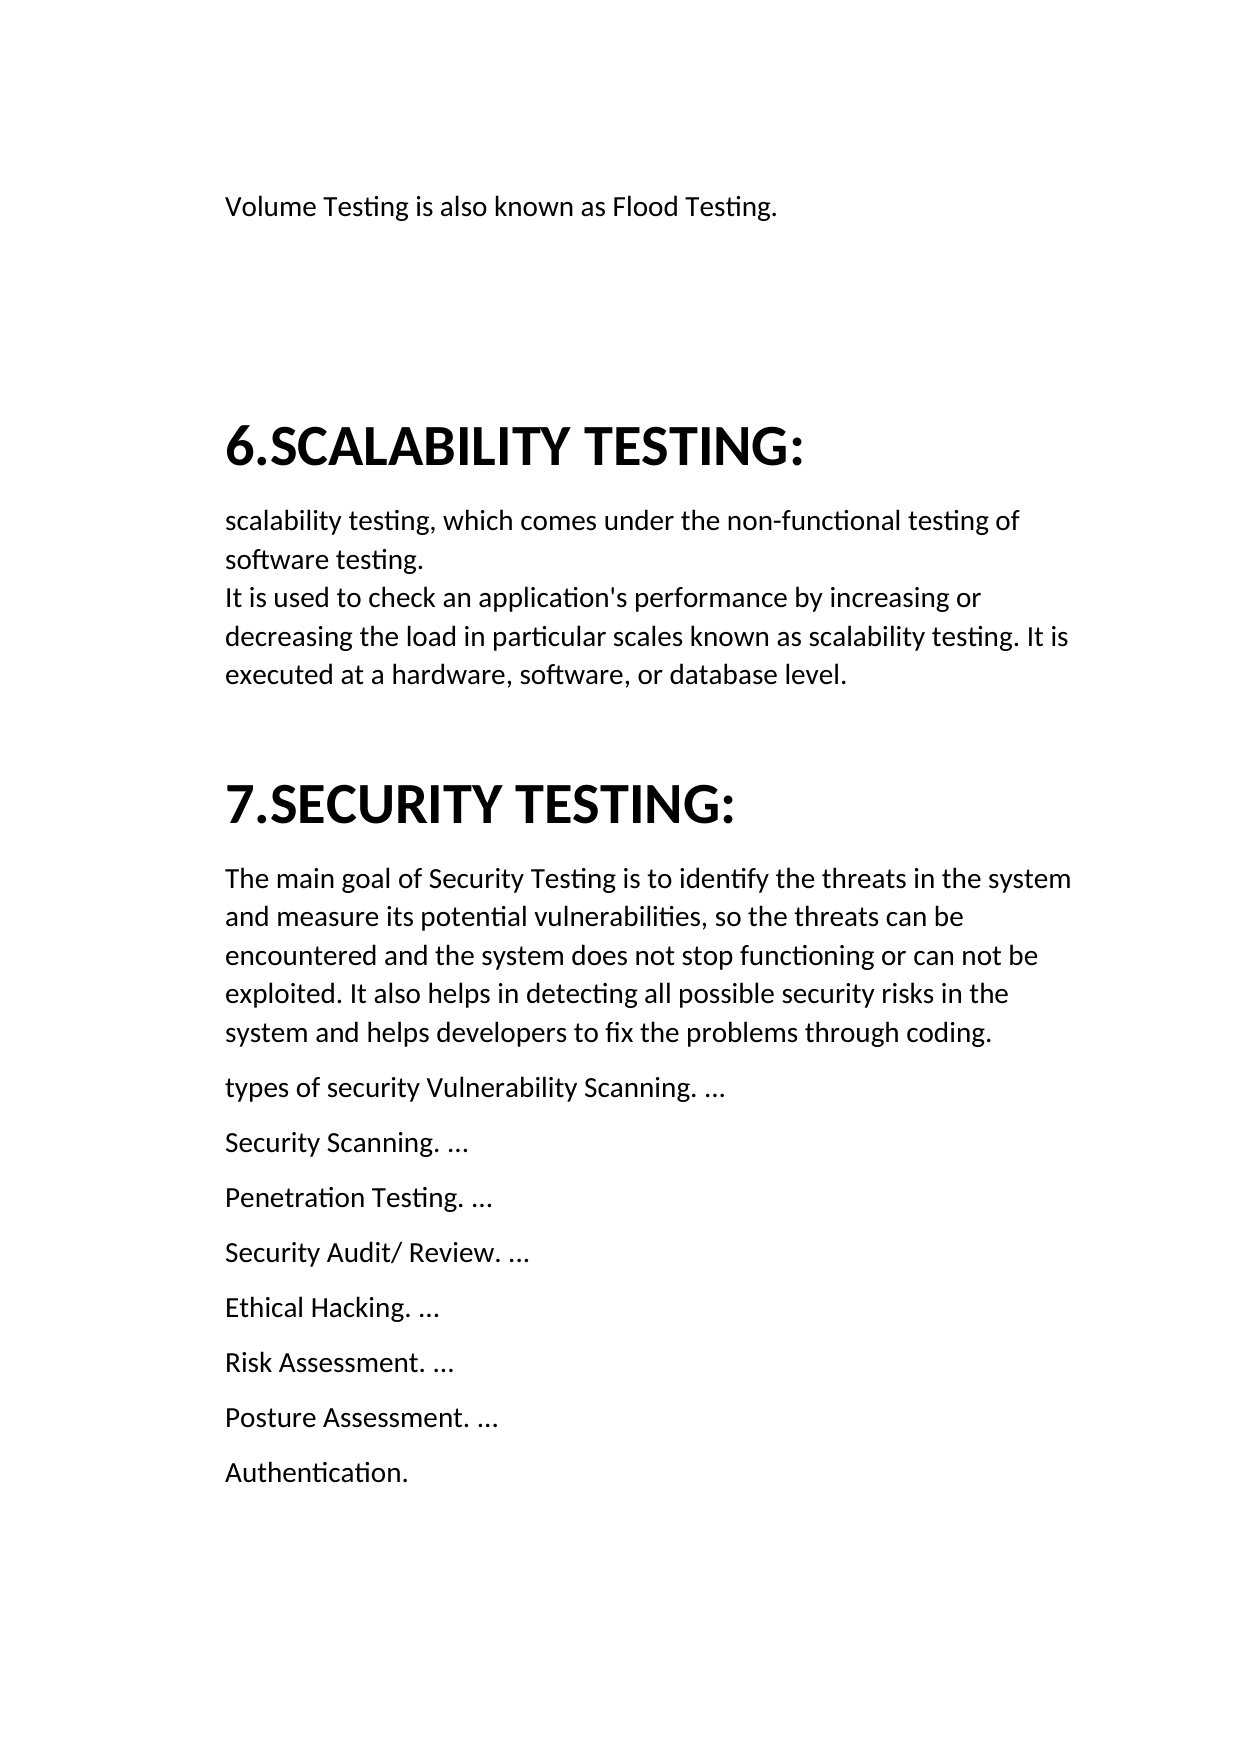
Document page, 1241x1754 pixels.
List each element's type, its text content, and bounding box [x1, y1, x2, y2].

text The main goal of Security Testing is to identify the threats in the system and measure its potential vulnerabilities, so the threats can be encountered and the system does not stop functioning or can not be exploited. It also helps in detecting all possible security risks in the system and helps developers to fix the problems through coding. [225, 860, 1090, 1049]
text 7.SECURITY TESTING: [225, 766, 1090, 838]
text types of security Vulnerability Scanning. ... [225, 1069, 1090, 1104]
text Security Scanning. ... [225, 1124, 1090, 1159]
text Security Audit/ Review. ... [225, 1234, 1090, 1270]
text 6.SCALABILITY TESTING: [225, 409, 1090, 480]
text scalability testing, which comes under the non-functional testing of software testing. It is used to check an application's performance by increasing or decreasing the load in particular scales known as scalability testing. It is executed at a hardware, software, or database level. [225, 502, 1090, 692]
text Ethical Hacking. ... [225, 1289, 1090, 1325]
text Authentication. [225, 1454, 1090, 1490]
text Risk Assessment. ... [225, 1344, 1090, 1380]
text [225, 150, 1090, 224]
text Posture Assessment. ... [225, 1399, 1090, 1435]
text Penetration Testing. ... [225, 1179, 1090, 1214]
